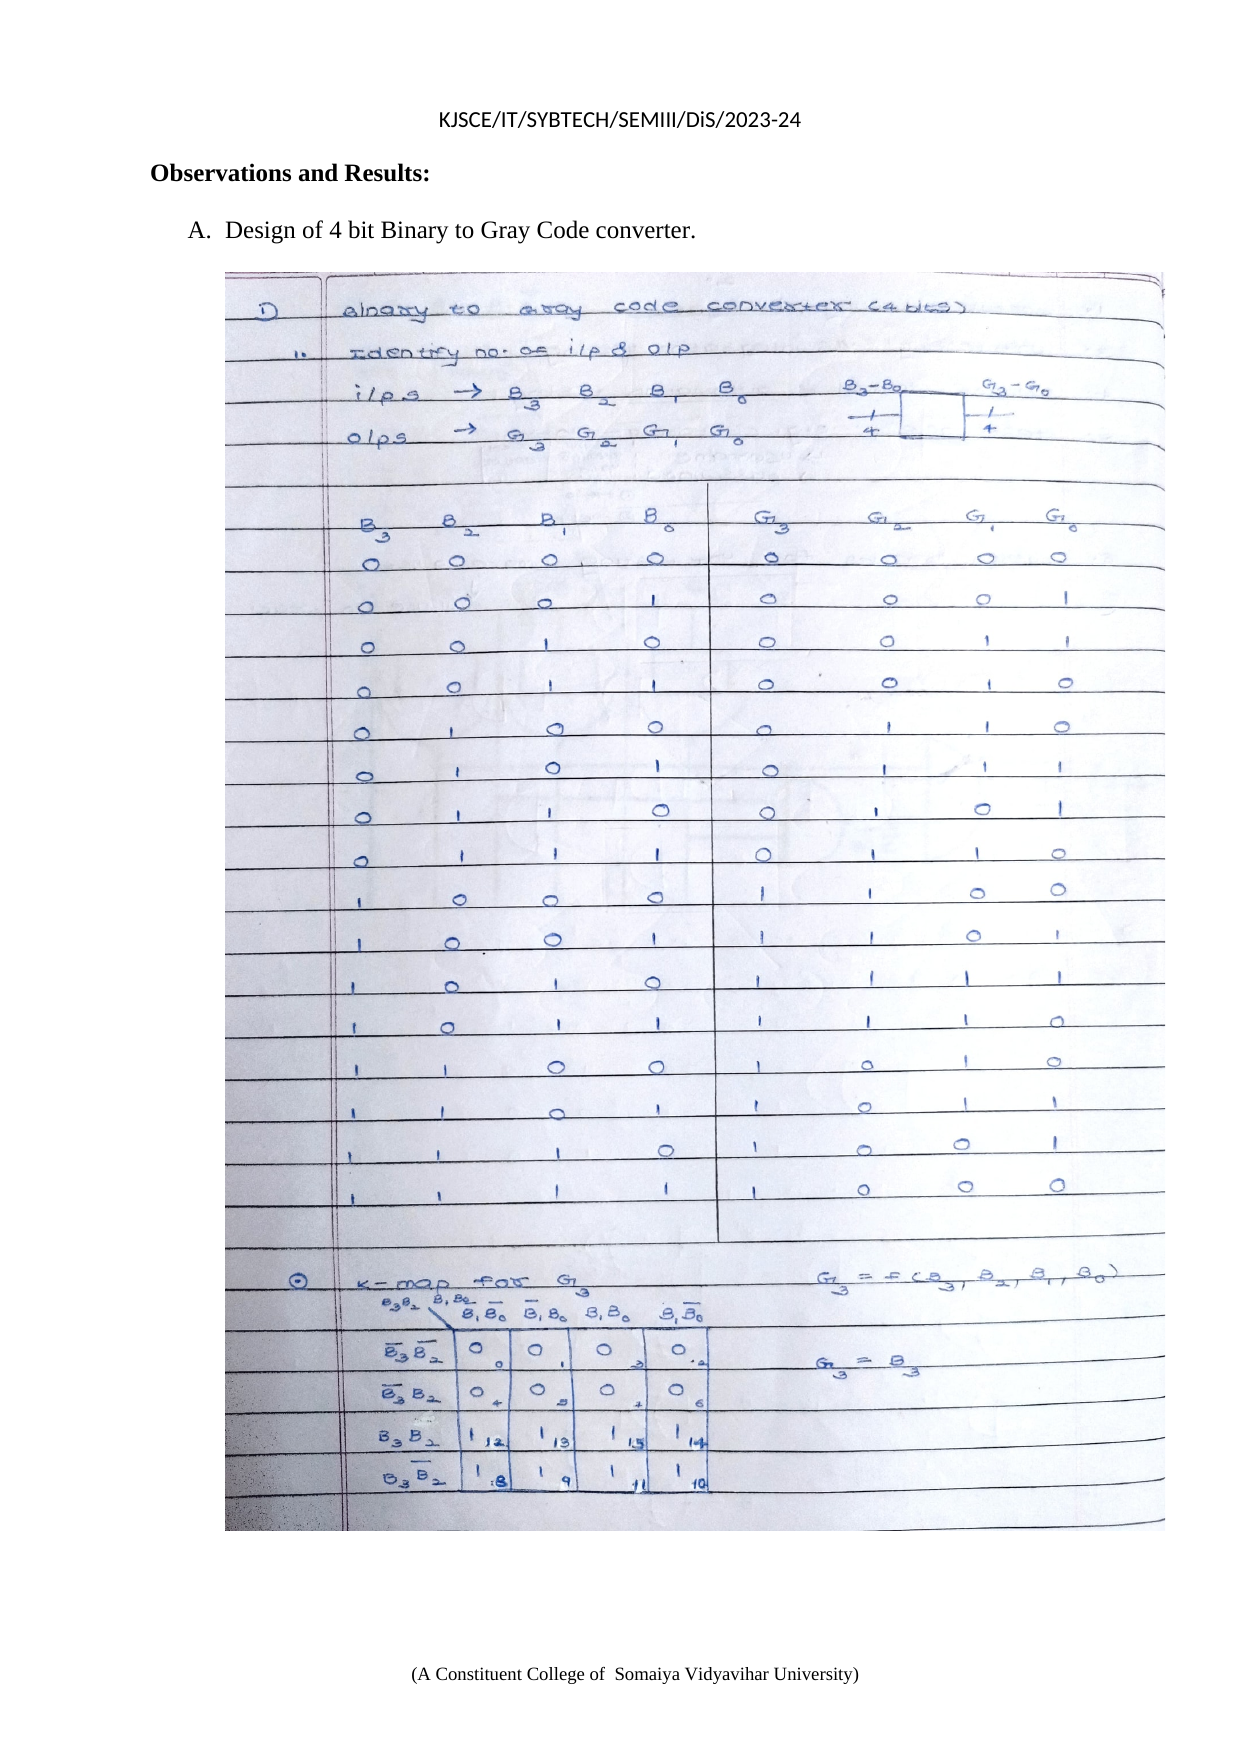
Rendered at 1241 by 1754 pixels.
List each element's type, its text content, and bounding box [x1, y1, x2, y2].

list Design of 4 bit Binary to Gray Code converter. [187, 215, 1090, 244]
picture [225, 272, 1166, 1531]
text Observations and Results: [150, 158, 1090, 186]
